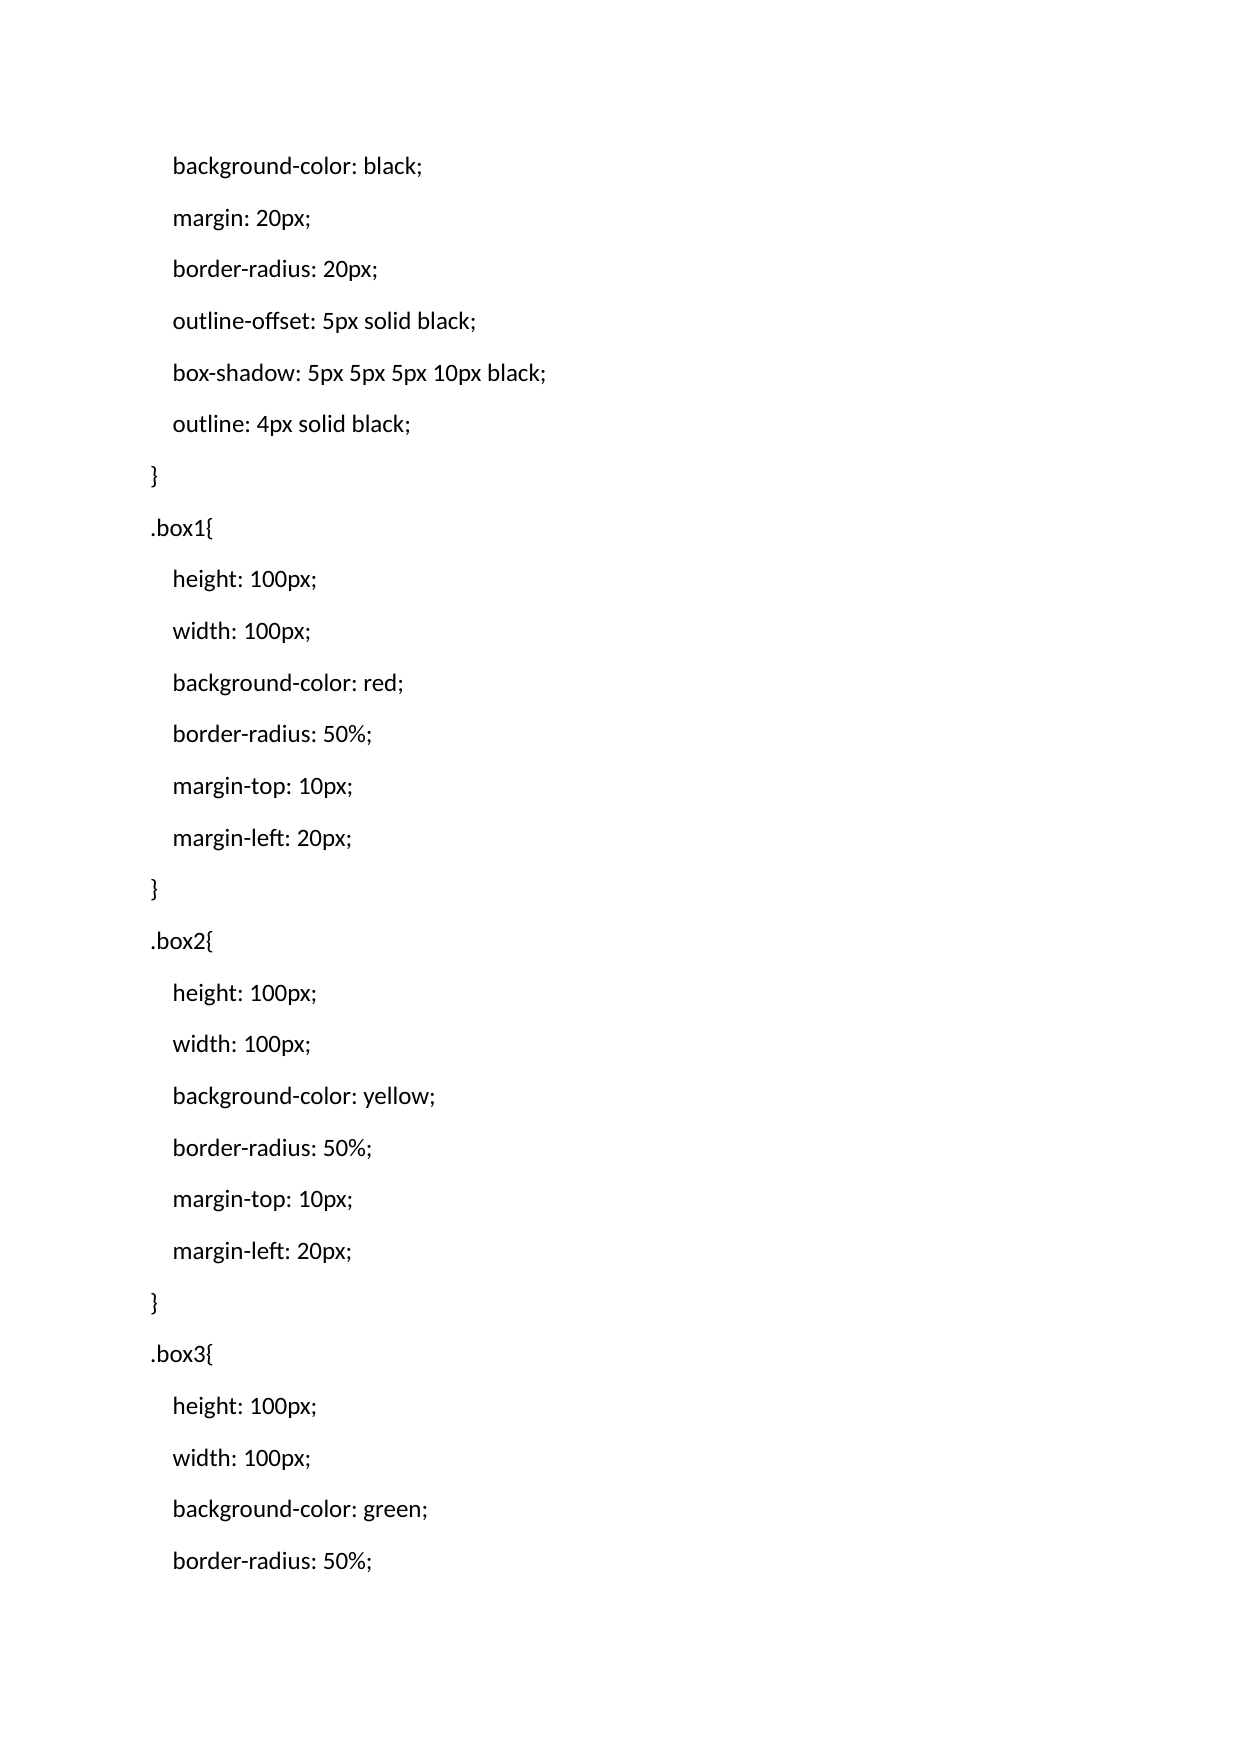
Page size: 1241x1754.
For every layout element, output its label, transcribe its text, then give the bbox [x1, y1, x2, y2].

text .box2{ [150, 925, 1090, 956]
text margin-left: 20px; [150, 1235, 1090, 1266]
text margin-top: 10px; [150, 1183, 1090, 1214]
text .box1{ [150, 512, 1090, 542]
text height: 100px; [150, 977, 1090, 1007]
text height: 100px; [150, 1390, 1090, 1421]
text height: 100px; [150, 563, 1090, 594]
text background-color: red; [150, 667, 1090, 697]
text .box3{ [150, 1338, 1090, 1369]
text width: 100px; [150, 615, 1090, 646]
text } [150, 460, 1090, 491]
text border-radius: 50%; [150, 1132, 1090, 1162]
text width: 100px; [150, 1442, 1090, 1472]
text background-color: yellow; [150, 1080, 1090, 1111]
text background-color: black; [150, 150, 1090, 181]
text outline: 4px solid black; [150, 408, 1090, 439]
text margin-left: 20px; [150, 822, 1090, 852]
text margin: 20px; [150, 202, 1090, 232]
text border-radius: 20px; [150, 253, 1090, 284]
text border-radius: 50%; [150, 1545, 1090, 1576]
text } [150, 873, 1090, 904]
text box-shadow: 5px 5px 5px 10px black; [150, 357, 1090, 387]
text background-color: green; [150, 1493, 1090, 1524]
text border-radius: 50%; [150, 718, 1090, 749]
text outline-offset: 5px solid black; [150, 305, 1090, 336]
text margin-top: 10px; [150, 770, 1090, 801]
text width: 100px; [150, 1028, 1090, 1059]
text } [150, 1287, 1090, 1317]
